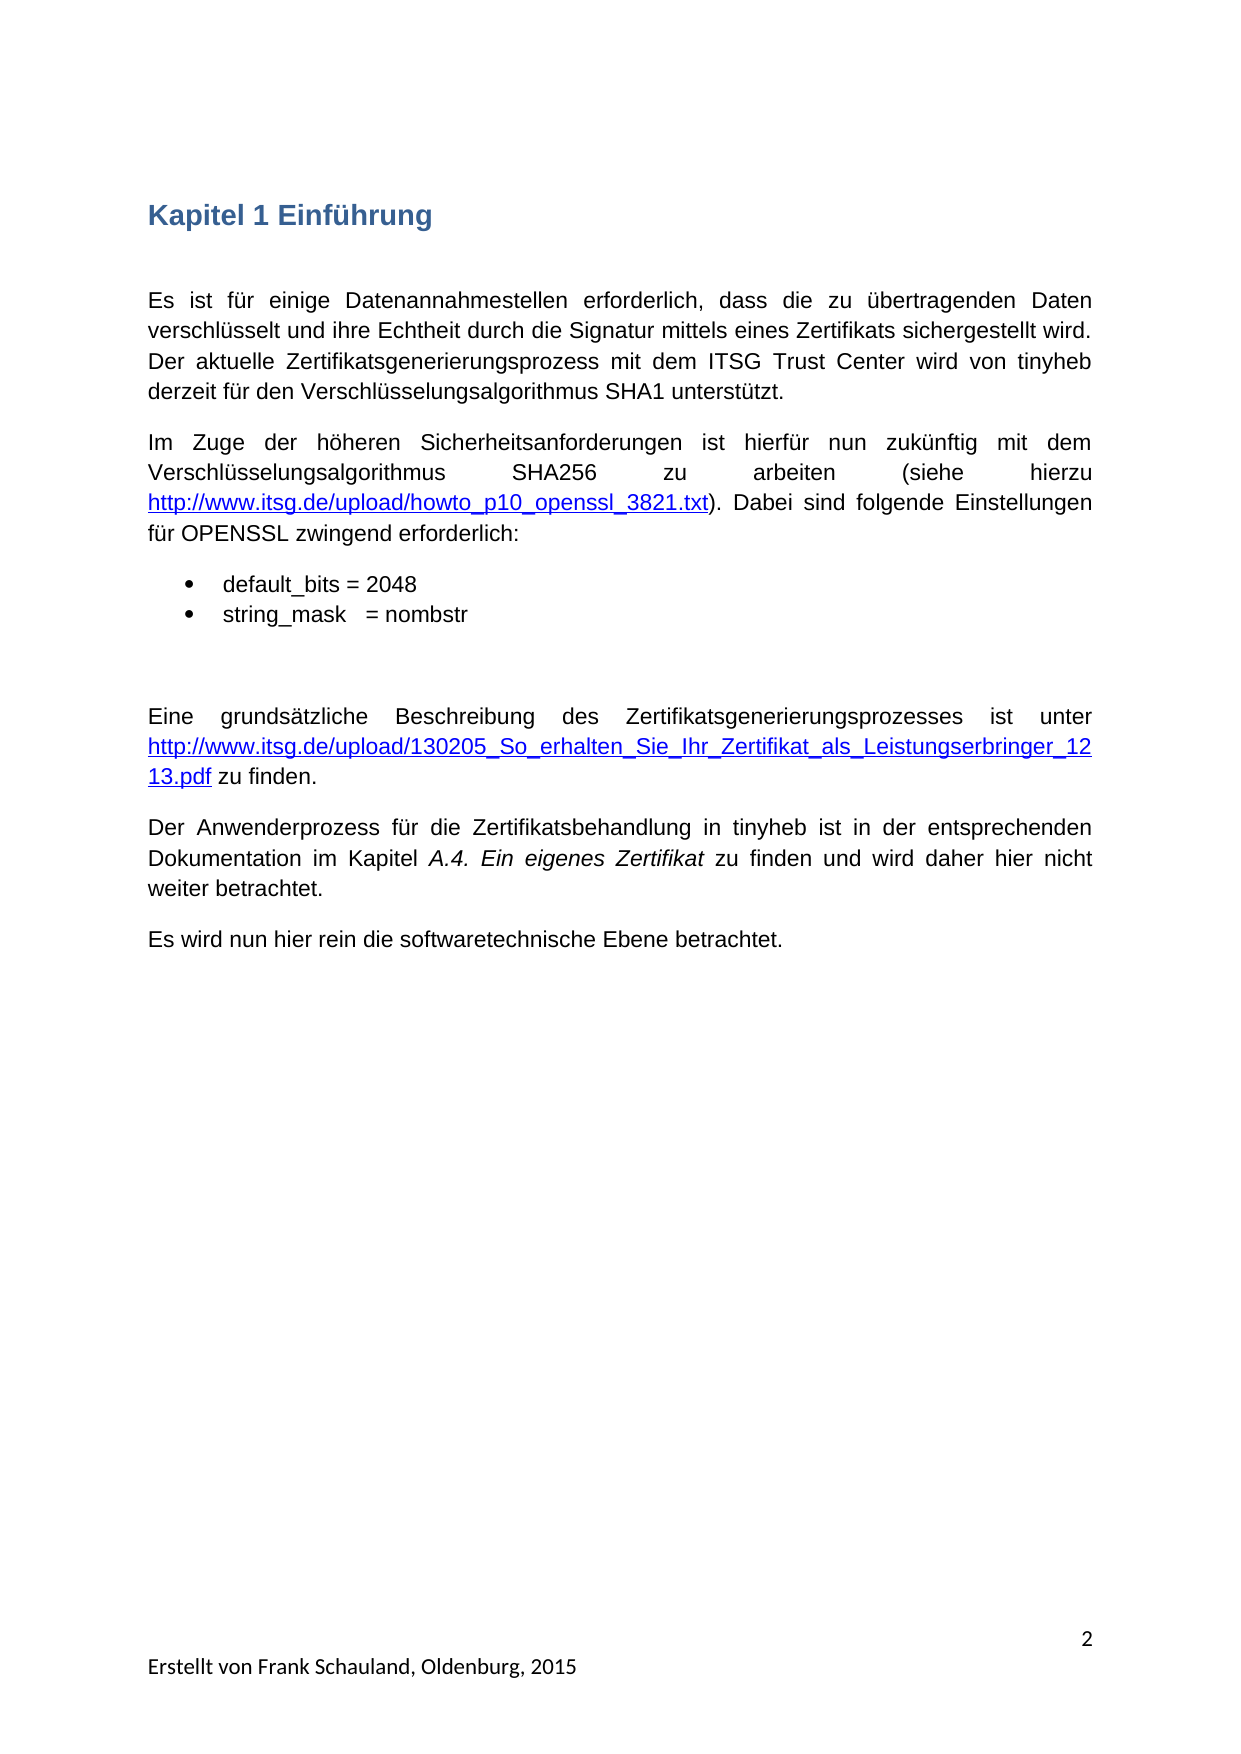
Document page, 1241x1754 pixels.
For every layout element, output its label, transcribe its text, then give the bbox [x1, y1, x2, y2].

text Im Zuge der höheren Sicherheitsanforderungen ist hierfür nun zukünftig mit dem Verschlüsselungsalgorithmus SHA256 zu arbeiten (siehe hierzu http://www.itsg.de/upload/howto_p10_openssl_3821.txt). Dabei sind folgende Einstellungen für OPENSSL zwingend erforderlich: [148, 429, 1093, 546]
list default_bits = 2048 [185, 571, 1093, 597]
list string_mask = nombstr [185, 601, 1093, 627]
text Es wird nun hier rein die softwaretechnische Ebene betrachtet. [148, 926, 1093, 952]
text Es ist für einige Datenannahmestellen erforderlich, dass die zu übertragenden Daten verschlüsselt und ihre Echtheit durch die Signatur mittels eines Zertifikats sichergestellt wird. Der aktuelle Zertifikatsgenerierungsprozess mit dem ITSG Trust Center wird von tinyheb derzeit für den Verschlüsselungsalgorithmus SHA1 unterstützt. [148, 287, 1093, 404]
text Der Anwenderprozess für die Zertifikatsbehandlung in tinyheb ist in der entsprechenden Dokumentation im Kapitel A.4. Ein eigenes Zertifikat zu finden und wird daher hier nicht weiter betrachtet. [148, 814, 1093, 901]
text Eine grundsätzliche Beschreibung des Zertifikatsgenerierungsprozesses ist unter http://www.itsg.de/upload/130205_So_erhalten_Sie_Ihr_Zertifikat_als_Leistungserbringer_1213.pdf zu finden. [148, 703, 1093, 789]
subtitle Einführung [148, 198, 1093, 231]
